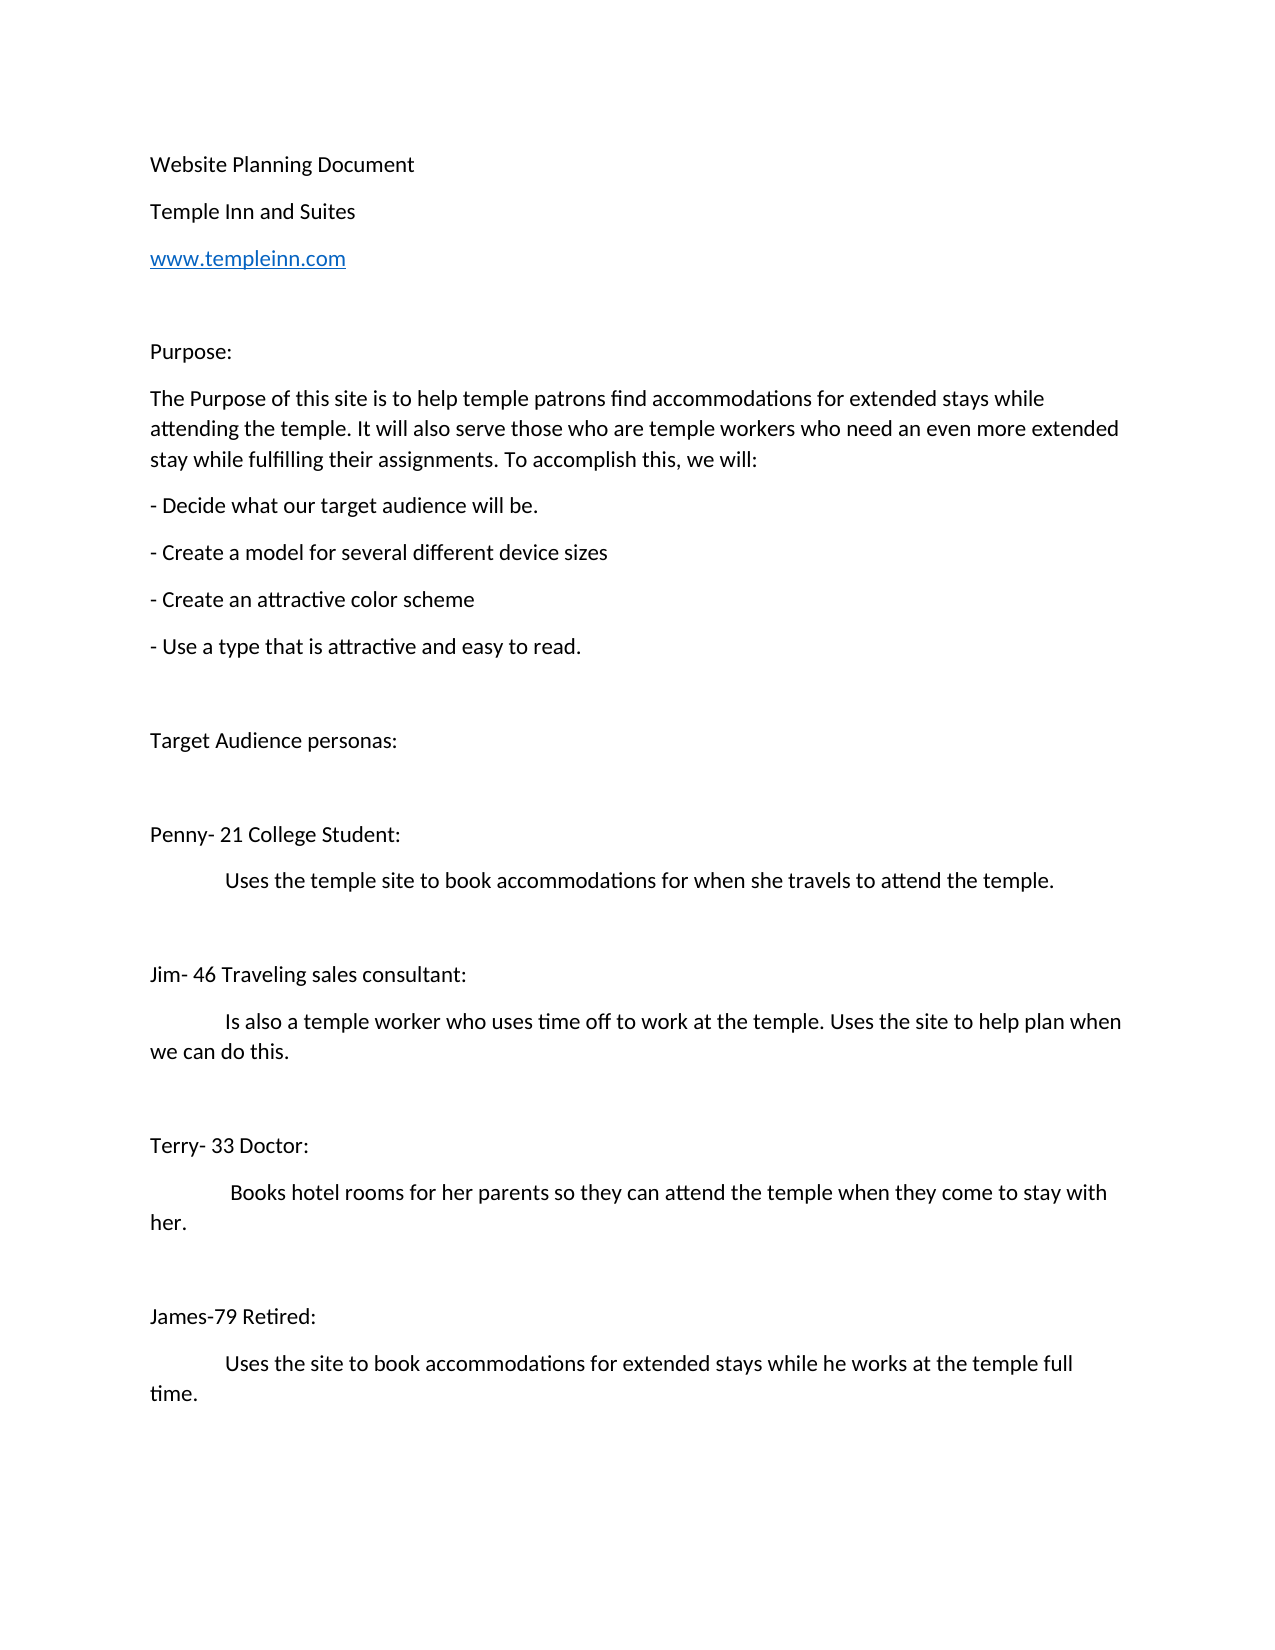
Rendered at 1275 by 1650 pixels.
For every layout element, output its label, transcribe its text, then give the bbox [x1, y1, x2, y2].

text Target Audience personas: [150, 726, 1125, 754]
text The Purpose of this site is to help temple patrons find accommodations for extended stays while attending the temple. It will also serve those who are temple workers who need an even more extended stay while fulfilling their assignments. To accomplish this, we will: [150, 384, 1125, 473]
text - Use a type that is attractive and easy to read. [150, 632, 1125, 660]
text Terry- 33 Doctor: [150, 1131, 1125, 1159]
text Temple Inn and Suites [150, 197, 1125, 225]
text - Create a model for several different device sizes [150, 538, 1125, 567]
text - Create an attractive color scheme [150, 585, 1125, 613]
text - Decide what our target audience will be. [150, 492, 1125, 520]
text Website Planning Document [150, 150, 1125, 178]
text Is also a temple worker who uses time off to work at the temple. Uses the site to help plan when we can do this. [150, 1007, 1125, 1066]
text Purpose: [150, 337, 1125, 366]
text Uses the temple site to book accommodations for when she travels to attend the temple. [150, 867, 1125, 895]
text Jim- 46 Traveling sales consultant: [150, 960, 1125, 988]
text James-79 Retired: [150, 1302, 1125, 1330]
text www.templeinn.com [150, 244, 1125, 272]
text Books hotel rooms for her parents so they can attend the temple when they come to stay with her. [150, 1178, 1125, 1236]
text Uses the site to book accommodations for extended stays while he works at the temple full time. [150, 1349, 1125, 1407]
text Penny- 21 College Student: [150, 820, 1125, 848]
